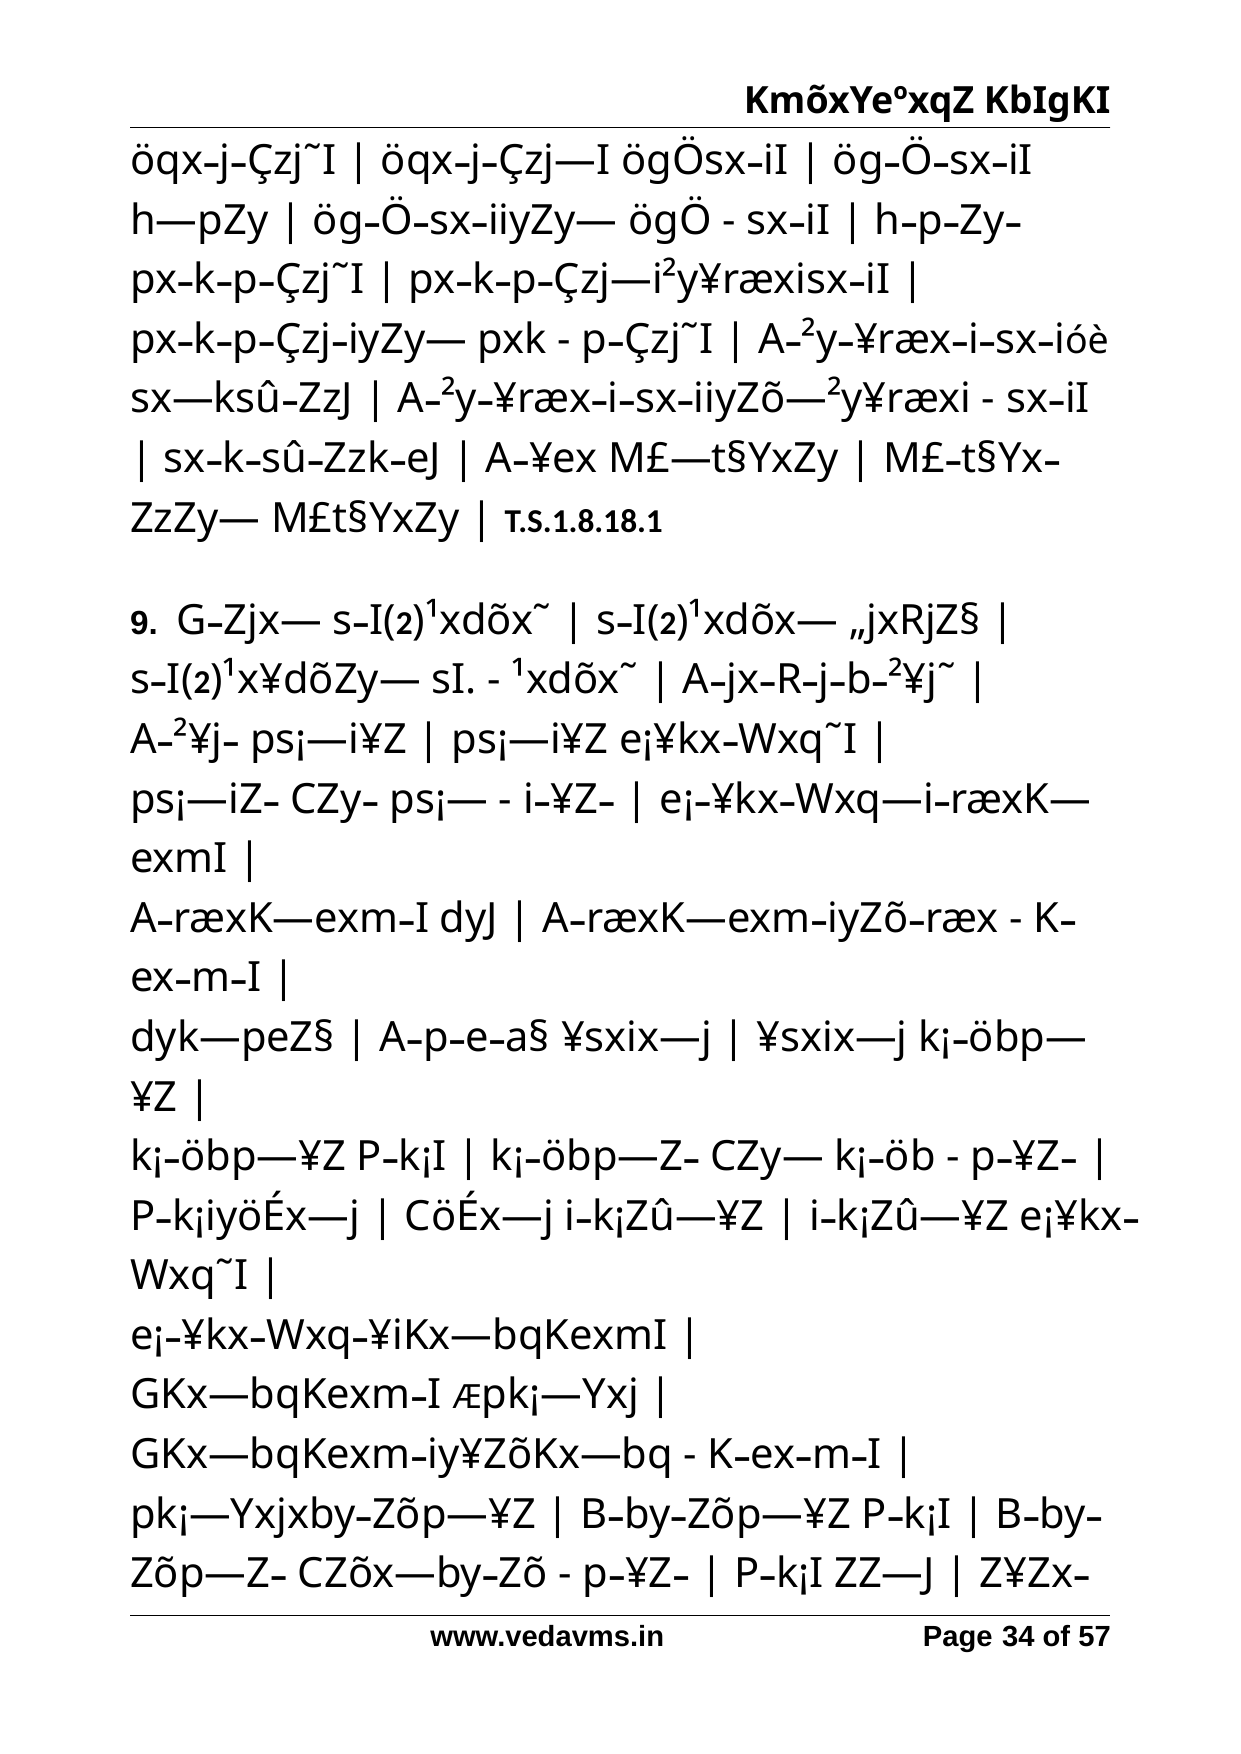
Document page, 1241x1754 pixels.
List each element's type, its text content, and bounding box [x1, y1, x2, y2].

text px–k–p–Çzj˜I | px–k–p–Çzj—i²y¥ræxisx–iI | [130, 249, 1110, 306]
text dyk—peZ§ | A–p–e–a§ ¥sxix—j | ¥sxix—j k¡–öbp—¥Z | [130, 1007, 1110, 1123]
text 9. G–Zjx— s–I(2)¹xdõx˜ | s–I(2)¹xdõx— „jxRjZ§ | [130, 590, 1110, 646]
text px–k–p–Çzj–iyZy— pxk - p–Çzj˜I | A–²y–¥ræx–i–sx–ióè sx—ksû–ZzJ | A–²y–¥ræx–i–sx–iiyZõ—²y¥ræxi - sx–iI | sx–k–sû–Zzk–eJ | A–¥ex M£—t§YxZy | M£–t§Yx–ZzZy— M£t§YxZy | T.S.1.8.18.1 [130, 309, 1110, 544]
text pk¡—Yxjxby–Zõp—¥Z | B–by–Zõp—¥Z P–k¡I | B–by–Zõp—Z– CZõx—by–Zõ - p–¥Z– | P–k¡I ZZ—J | Z¥Zx– ¤¤p | [130, 1483, 1110, 1600]
text s–I(2)¹x¥dõZy— sI. - ¹xdõx˜ | A–jx–R–j–b–²¥j˜ | [130, 649, 1110, 706]
text öqx–j–Çzj˜I | öqx–j–Çzj—I ögÖsx–iI | ög–Ö–sx–iI [130, 130, 1110, 187]
text GKx—bqKexm–I Æpk¡—Yxj | [130, 1364, 1110, 1421]
text GKx—bqKexm–iy¥ZõKx—bq - K–ex–m–I | [130, 1424, 1110, 1481]
text e¡–¥kx–Wxq–¥iKx—bqKexmI | [130, 1305, 1110, 1361]
text h—pZy | ög–Ö–sx–iiyZy— ögÖ - sx–iI | h–p–Zy– [130, 189, 1110, 246]
text A–ræxK—exm–I dyJ | A–ræxK—exm–iyZõ–ræx - K–ex–m–I | [130, 888, 1110, 1004]
text A–²¥j– ps¡—i¥Z | ps¡—i¥Z e¡¥kx–Wxq˜I | [130, 709, 1110, 766]
text k¡–öbp—¥Z P–k¡I | k¡–öbp—Z– CZy— k¡–öb - p–¥Z– | P–k¡iyöÉx—j | CöÉx—j i–k¡Zû—¥Z | i–k¡Zû—¥Z e¡¥kx–Wxq˜I | [130, 1126, 1149, 1302]
text ps¡—iZ– CZy– ps¡— - i–¥Z– | e¡–¥kx–Wxq—i–ræxK—exmI | [130, 768, 1110, 885]
